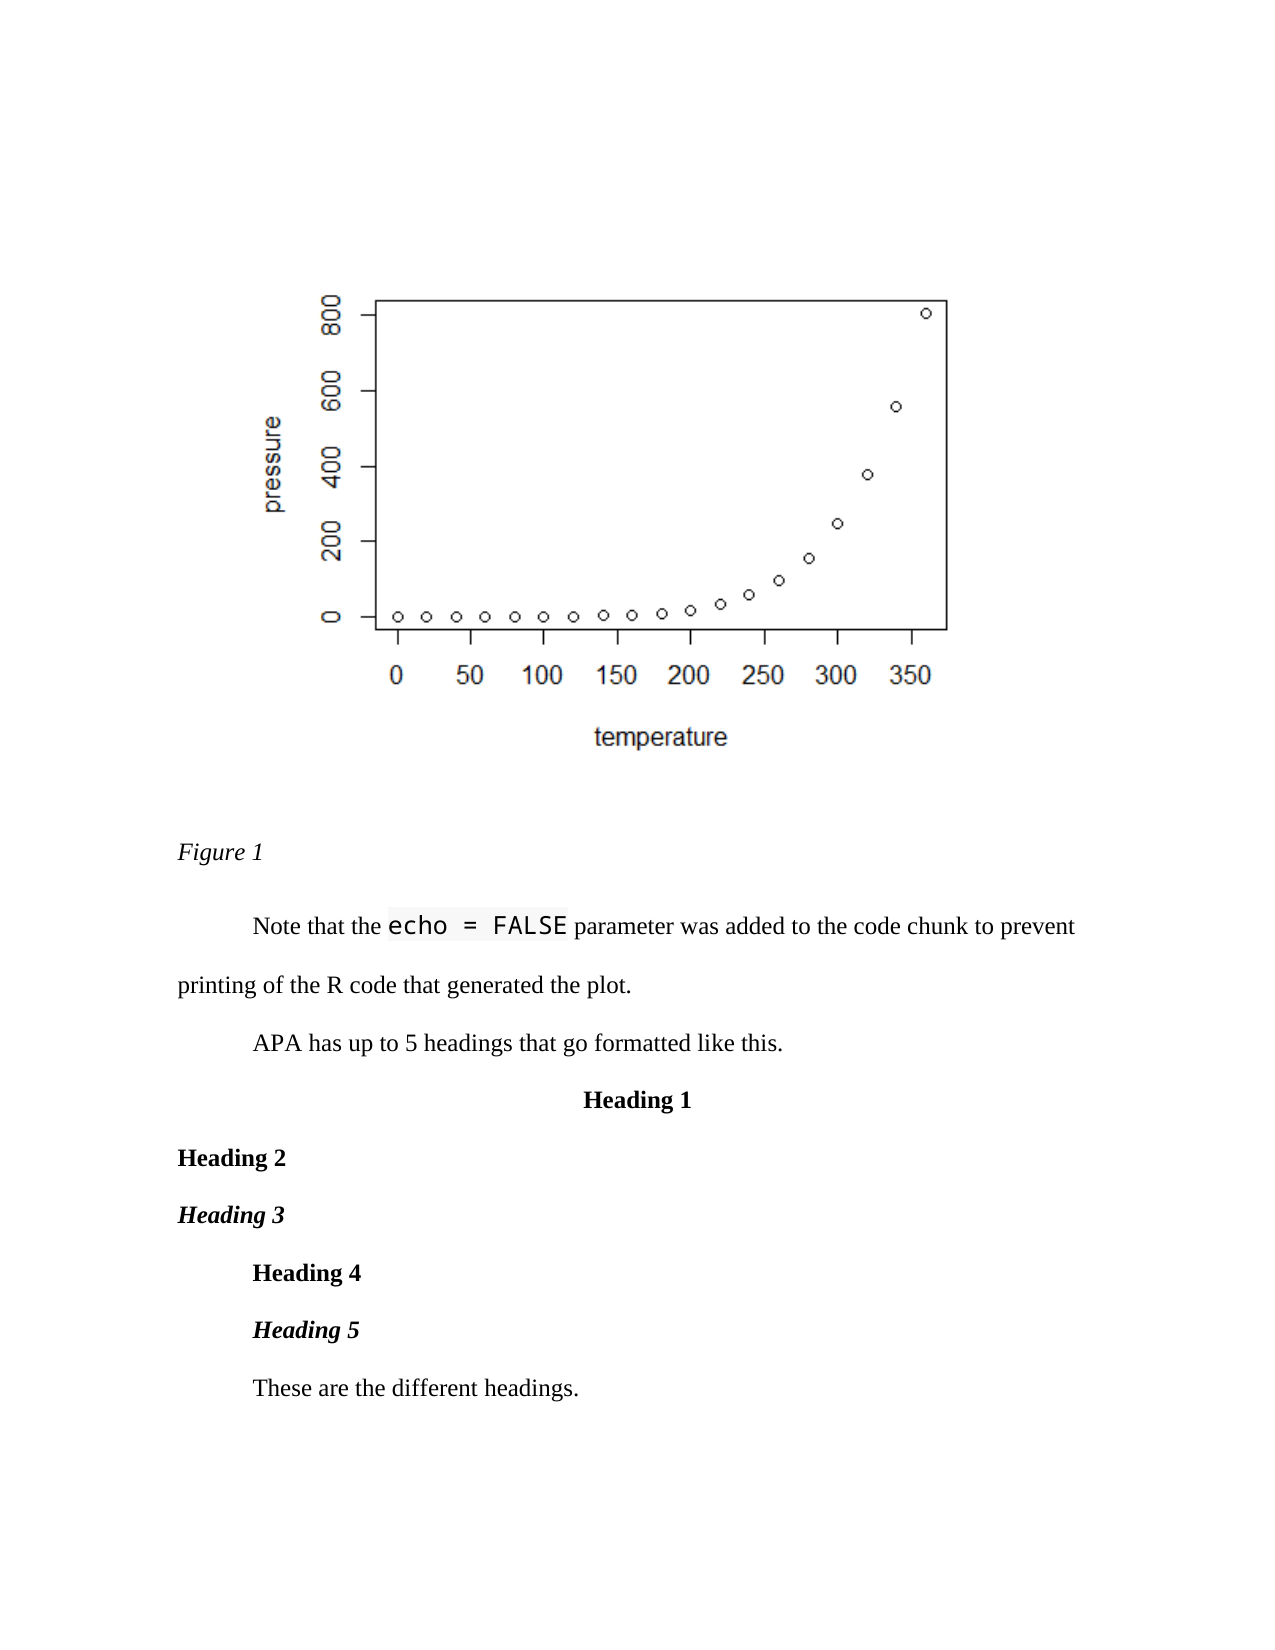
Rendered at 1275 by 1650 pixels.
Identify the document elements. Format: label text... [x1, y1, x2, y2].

text These are the different headings. [177, 1373, 1098, 1401]
subtitle Heading 2 [177, 1143, 1098, 1171]
text APA has up to 5 headings that go formatted like this. [177, 1028, 1098, 1056]
subtitle Heading 5 [252, 1315, 1098, 1344]
text Note that the echo = FALSE parameter was added to the code chunk to prevent printing of the R code that generated the plot. [177, 907, 1098, 999]
subtitle Heading 1 [177, 1085, 1098, 1114]
picture [252, 177, 1010, 784]
subtitle Heading 4 [252, 1258, 1098, 1286]
subtitle Heading 3 [177, 1200, 1098, 1229]
